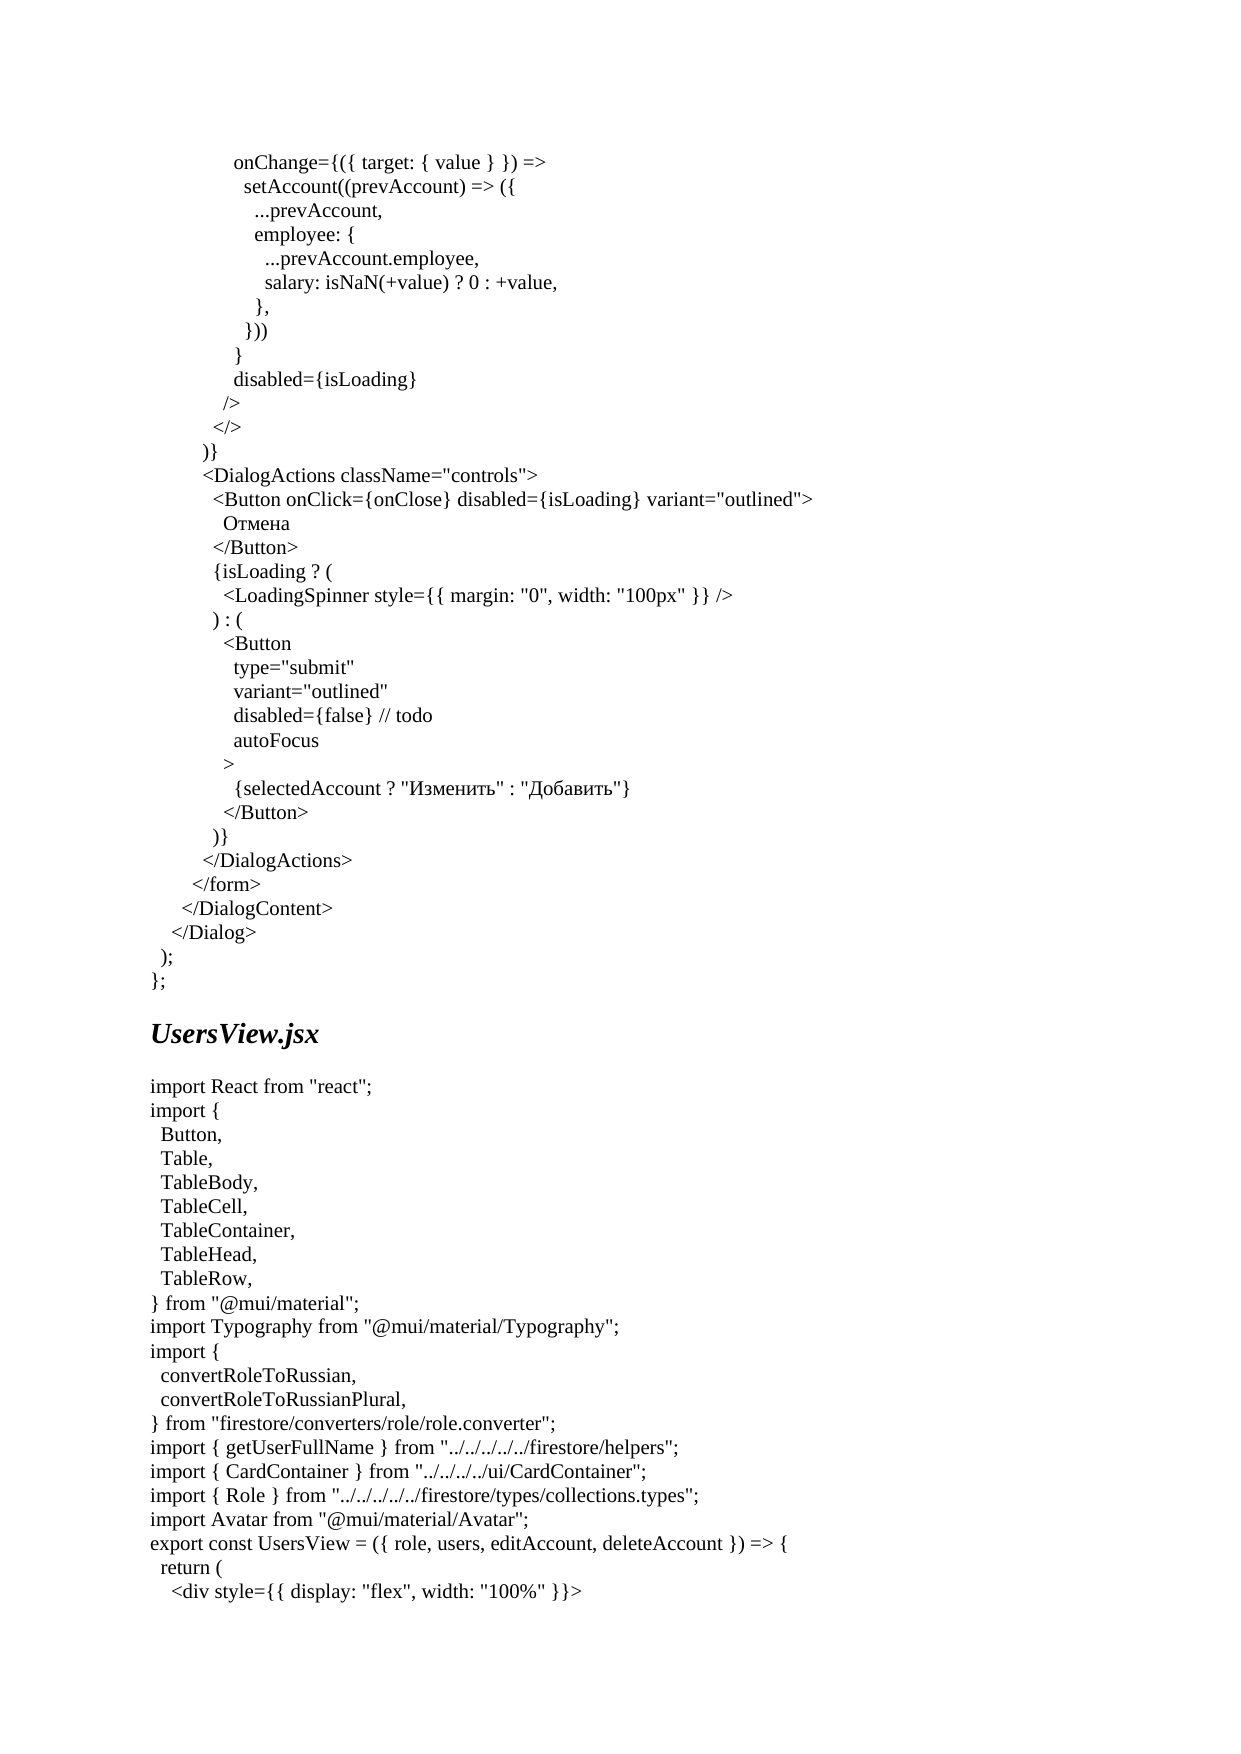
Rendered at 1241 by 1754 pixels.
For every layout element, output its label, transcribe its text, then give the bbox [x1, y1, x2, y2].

text </> [150, 415, 1090, 439]
text <Button onClick={onClose} disabled={isLoading} variant="outlined"> [150, 487, 1090, 511]
text </form> [150, 872, 1090, 896]
text }; [150, 968, 1090, 992]
text <div style={{ display: "flex", width: "100%" }}> [150, 1579, 1090, 1603]
text import Avatar from "@mui/material/Avatar"; [150, 1507, 1090, 1531]
text {isLoading ? ( [150, 559, 1090, 583]
text <LoadingSpinner style={{ margin: "0", width: "100px" }} /> [150, 583, 1090, 607]
text import Typography from "@mui/material/Typography"; [150, 1314, 1090, 1338]
text ) : ( [150, 607, 1090, 631]
text TableHead, [150, 1242, 1090, 1266]
text } from "@mui/material"; [150, 1290, 1090, 1314]
text disabled={isLoading} [150, 367, 1090, 391]
text }, [150, 294, 1090, 318]
text </DialogActions> [150, 848, 1090, 872]
text > [150, 752, 1090, 776]
text } [150, 342, 1090, 367]
text import { [150, 1098, 1090, 1122]
text </Button> [150, 535, 1090, 559]
text return ( [150, 1555, 1090, 1579]
text ...prevAccount, [150, 198, 1090, 222]
text Button, [150, 1122, 1090, 1146]
text export const UsersView = ({ role, users, editAccount, deleteAccount }) => { [150, 1531, 1090, 1555]
text )} [150, 439, 1090, 463]
text ); [150, 944, 1090, 968]
text employee: { [150, 222, 1090, 246]
text TableContainer, [150, 1218, 1090, 1242]
text TableBody, [150, 1170, 1090, 1194]
text import { getUserFullName } from "../../../../../firestore/helpers"; [150, 1435, 1090, 1459]
text <Button [150, 631, 1090, 655]
text <DialogActions className="controls"> [150, 463, 1090, 487]
text {selectedAccount ? "Изменить" : "Добавить"} [150, 776, 1090, 800]
text ...prevAccount.employee, [150, 246, 1090, 270]
text convertRoleToRussianPlural, [150, 1387, 1090, 1411]
text salary: isNaN(+value) ? 0 : +value, [150, 270, 1090, 294]
text Table, [150, 1146, 1090, 1170]
text } from "firestore/converters/role/role.converter"; [150, 1411, 1090, 1435]
text </Button> [150, 800, 1090, 824]
text Отмена [150, 511, 1090, 535]
text autoFocus [150, 727, 1090, 752]
text import { Role } from "../../../../../firestore/types/collections.types"; [150, 1483, 1090, 1507]
text )} [150, 824, 1090, 848]
text TableRow, [150, 1266, 1090, 1290]
text })) [150, 318, 1090, 342]
text UsersView.jsx [150, 1016, 1090, 1050]
text import React from "react"; [150, 1074, 1090, 1098]
text import { [150, 1338, 1090, 1363]
text </Dialog> [150, 920, 1090, 944]
text /> [150, 391, 1090, 415]
text type="submit" [150, 655, 1090, 679]
text import { CardContainer } from "../../../../ui/CardContainer"; [150, 1459, 1090, 1483]
text setAccount((prevAccount) => ({ [150, 174, 1090, 198]
text TableCell, [150, 1194, 1090, 1218]
text onChange={({ target: { value } }) => [150, 150, 1090, 174]
text disabled={false} // todo [150, 703, 1090, 727]
text convertRoleToRussian, [150, 1363, 1090, 1387]
text </DialogContent> [150, 896, 1090, 920]
text variant="outlined" [150, 679, 1090, 703]
